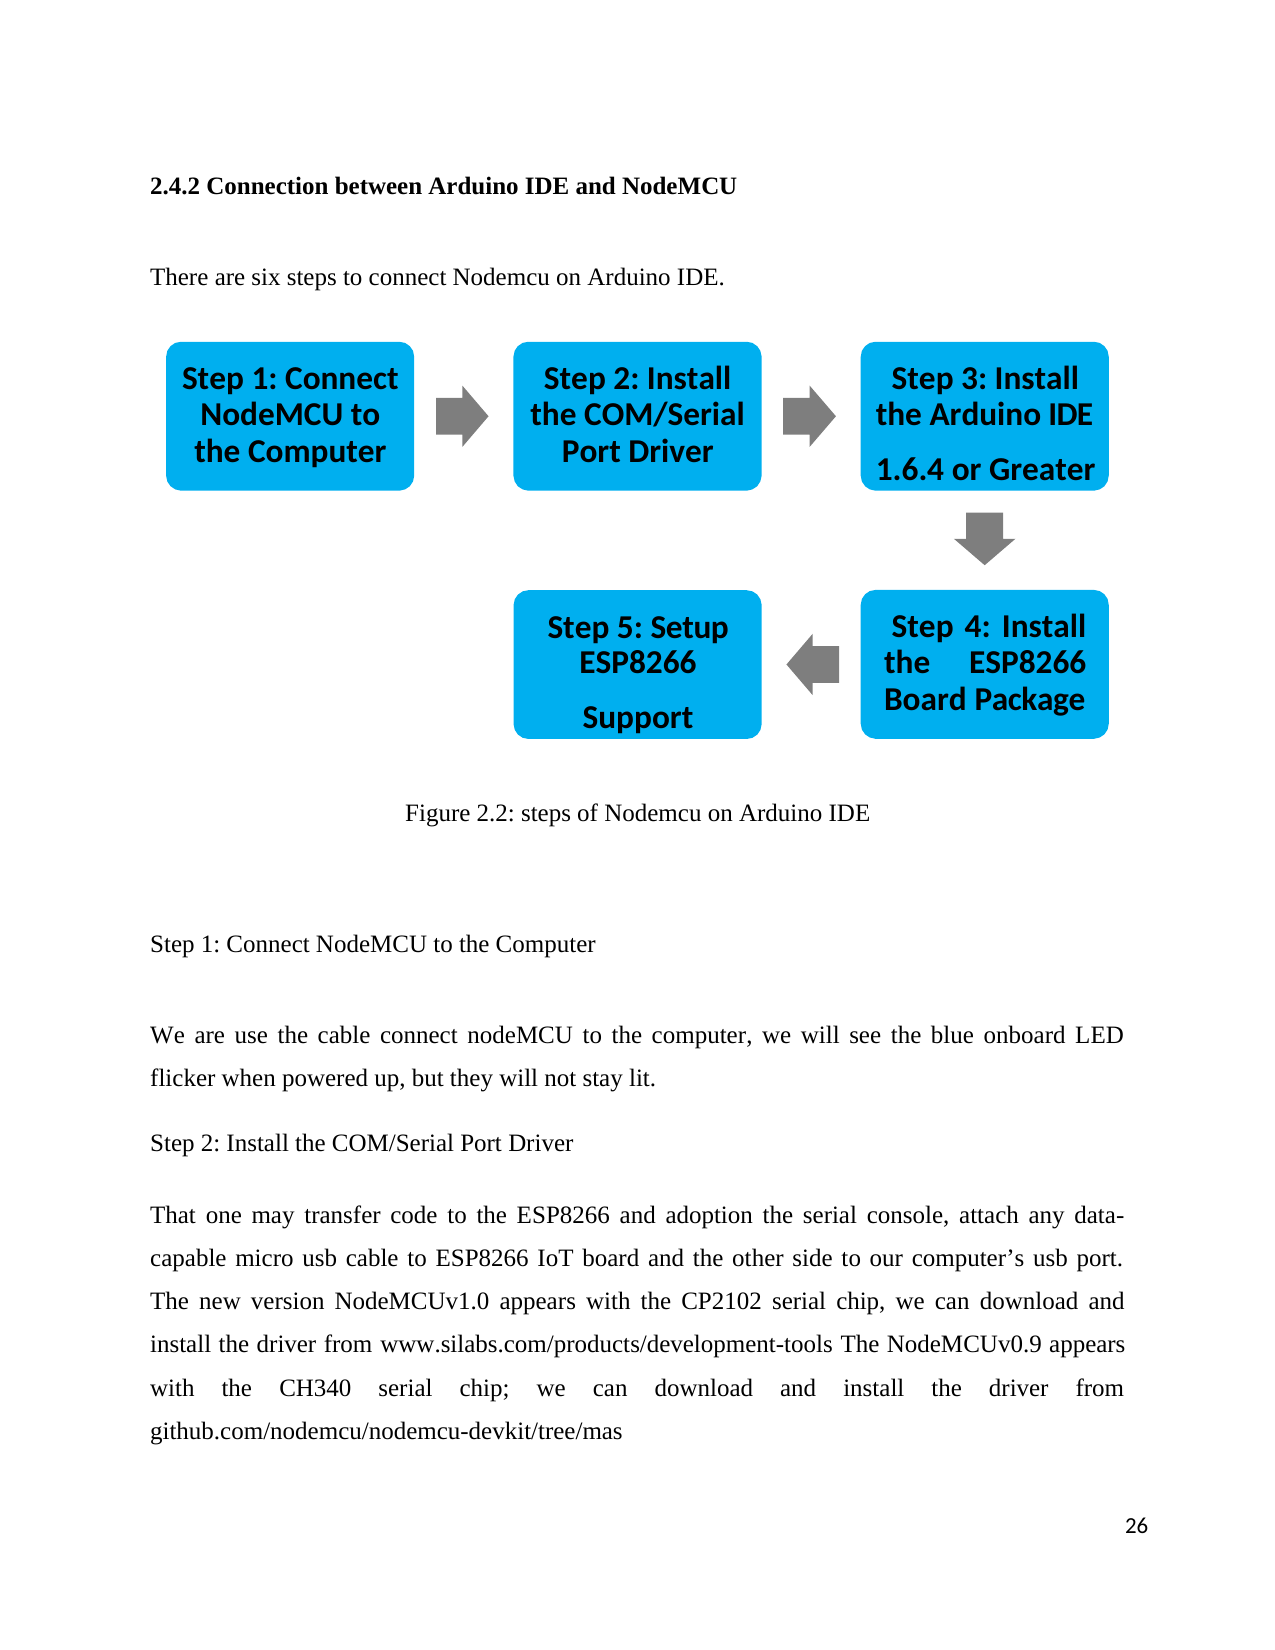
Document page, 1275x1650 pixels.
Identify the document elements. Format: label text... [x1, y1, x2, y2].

text We are use the cable connect nodeMCU to the computer, we will see the blue onboard LED flicker when powered up, but they will not stay lit. [150, 1020, 1125, 1092]
subtitle Step 2: Install the COM/Serial Port Driver [150, 1128, 1148, 1157]
text There are six steps to connect Nodemcu on Arduino IDE. [150, 262, 1148, 291]
text Figure 2.2: steps of Nodemcu on Arduino IDE [127, 798, 1148, 827]
text 2.4.2 Connection between Arduino IDE and NodeMCU [150, 171, 1148, 199]
text Step 1: Connect NodeMCU to the Computer [150, 929, 1148, 958]
text That one may transfer code to the ESP8266 and adoption the serial console, attach any data- capable micro usb cable to ESP8266 IoT board and the other side to our computer’s usb port. The new version NodeMCUv1.0 appears with the CP2102 serial chip, we can download and install the driver from www.silabs.com/products/development-tools The NodeMCUv0.9 appears with the CH340 serial chip; we can download and install the driver from github.com/nodemcu/nodemcu-devkit/tree/mas [150, 1200, 1126, 1444]
